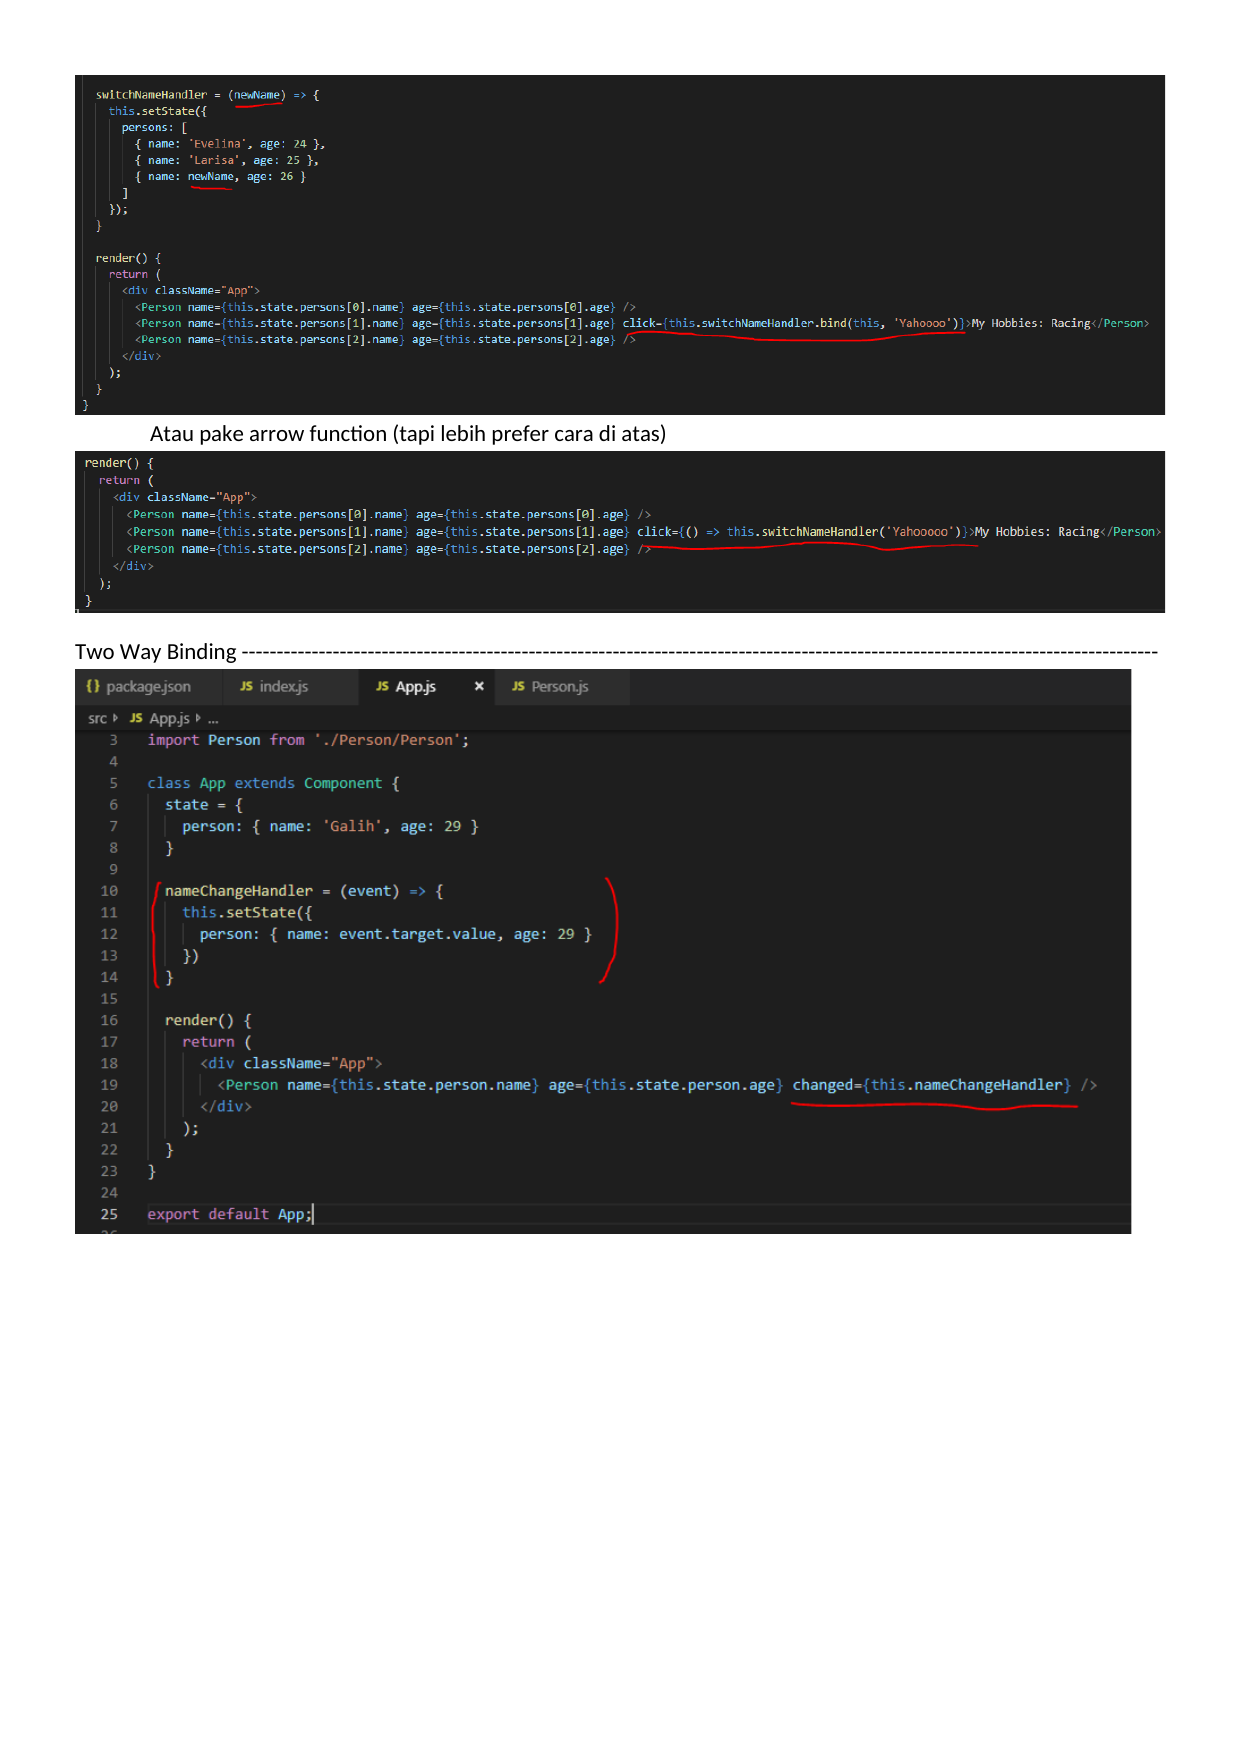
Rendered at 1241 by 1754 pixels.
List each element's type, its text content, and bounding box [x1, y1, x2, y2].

picture [75, 451, 1166, 613]
picture [75, 669, 1132, 1234]
text Atau pake arrow function (tapi lebih prefer cara di atas) [75, 419, 1165, 447]
text Two Way Binding ----------------------------------------------------------------------------------------------------------------------------------- [75, 637, 1165, 665]
picture [75, 75, 1166, 415]
